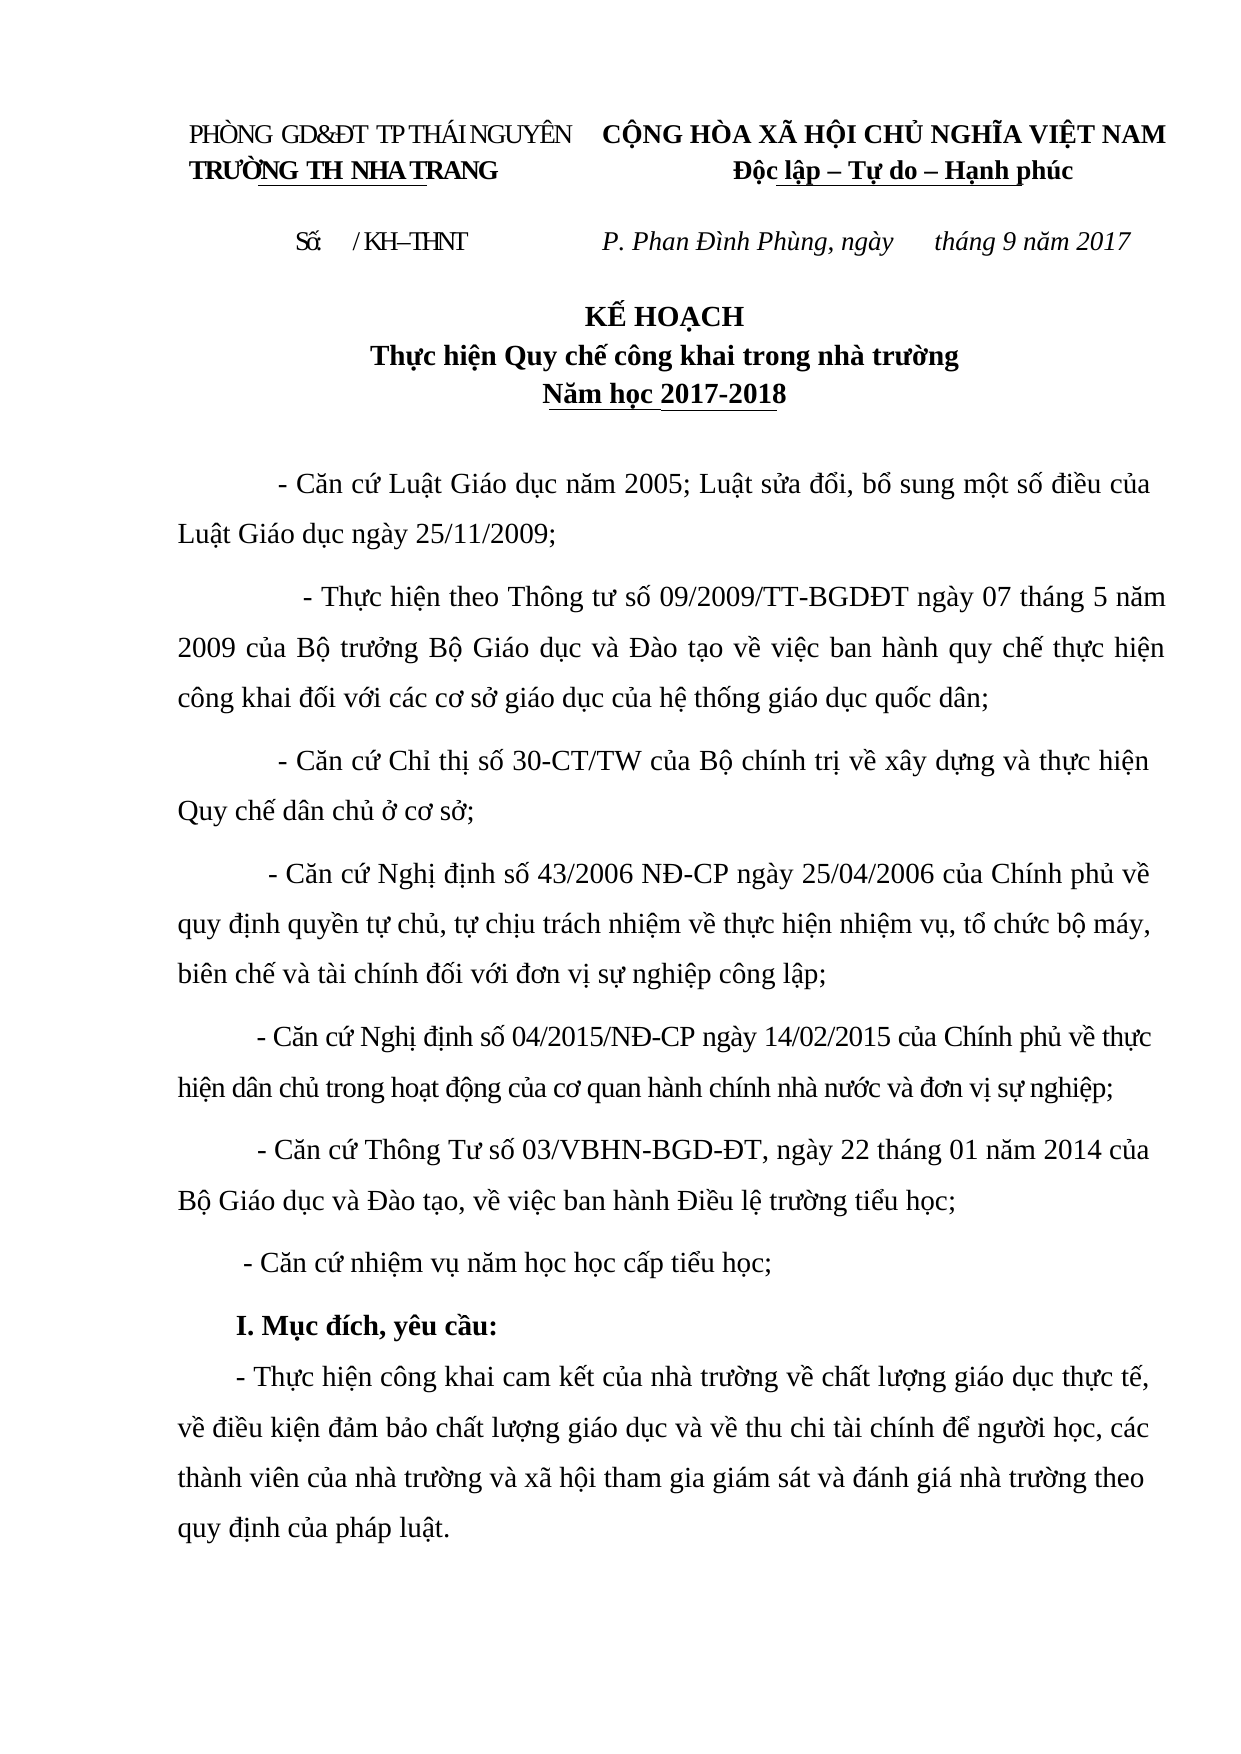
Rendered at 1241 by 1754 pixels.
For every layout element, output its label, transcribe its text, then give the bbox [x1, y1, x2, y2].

text KẾ HOẠCH [177, 299, 1152, 333]
text - Căn cứ Nghị định số 04/2015/NĐ-CP ngày 14/02/2015 của Chính phủ về thực hiện dân chủ trong hoạt động của cơ quan hành chính nhà nước và đơn vị sự nghiệp; [177, 1019, 1152, 1103]
text quy định của pháp luật. [177, 1510, 1152, 1544]
text - Căn cứ Nghị định số 43/2006 NĐ-CP ngày 25/04/2006 của Chính phủ về quy định quyền tự chủ, tự chịu trách nhiệm về thực hiện nhiệm vụ, tổ chức bộ máy, biên chế và tài chính đối với đơn vị sự nghiệp công lập; [177, 856, 1152, 990]
text - Thực hiện công khai cam kết của nhà trường về chất lượng giáo dục thực tế, về điều kiện đảm bảo chất lượng giáo dục và về thu chi tài chính để người học, các thành viên của nhà trường và xã hội tham gia giám sát và đánh giá nhà trường theo [177, 1359, 1152, 1494]
table_cell Số: / KH – THNT [177, 190, 591, 261]
table_header PHÒNG GD&ĐT TP THÁI NGUYÊN TRƯỜNG TH NHA TRANG [177, 118, 591, 189]
text - Thực hiện theo Thông tư số 09/2009/TT-BGDĐT ngày 07 tháng 5 năm 2009 của Bộ trưởng Bộ Giáo dục và Đào tạo về việc ban hành quy chế thực hiện công khai đối với các cơ sở giáo dục của hệ thống giáo dục quốc dân; [177, 579, 1166, 713]
text Năm học 2017-2018 [177, 377, 1152, 410]
table_cell P. Phan Đình Phùng, ngày tháng 9 năm 2017 [591, 190, 1208, 261]
text - Căn cứ Thông Tư số 03/VBHN-BGD-ĐT, ngày 22 tháng 01 năm 2014 của Bộ Giáo dục và Đào tạo, về việc ban hành Điều lệ trường tiểu học; [177, 1132, 1152, 1216]
text I. Mục đích, yêu cầu: [177, 1308, 1152, 1342]
text Thực hiện Quy chế công khai trong nhà trường [177, 338, 1152, 372]
text - Căn cứ nhiệm vụ năm học học cấp tiểu học; [177, 1246, 1152, 1279]
text - Căn cứ Luật Giáo dục năm 2005; Luật sửa đổi, bổ sung một số điều của Luật Giáo dục ngày 25/11/2009; [177, 466, 1152, 550]
table_header CỘNG HÒA XÃ HỘI CHỦ NGHĨA VIỆT Độc lập – Tự do – Hạnh phúc [591, 118, 1208, 189]
text - Căn cứ Chỉ thị số 30-CT/TW của Bộ chính trị về xây dựng và thực hiện Quy chế dân chủ ở cơ sở; [177, 743, 1152, 827]
